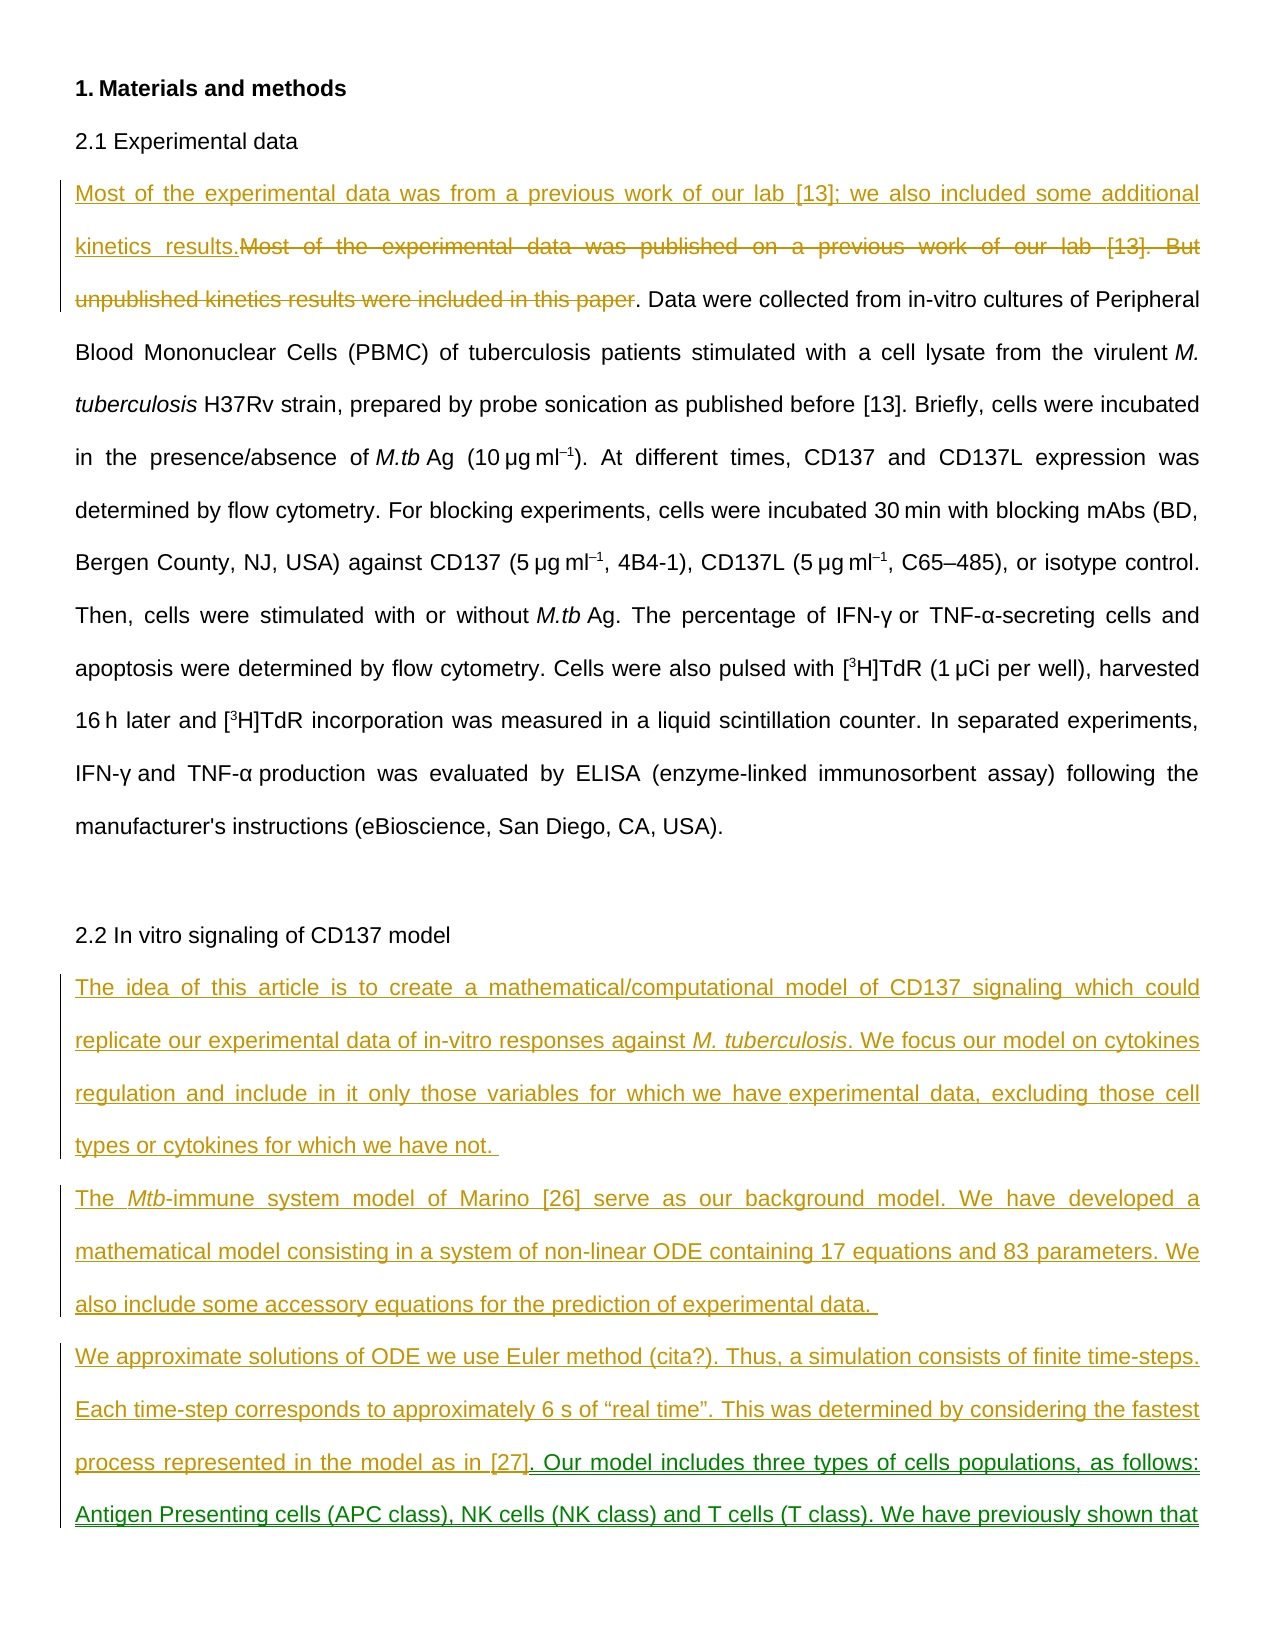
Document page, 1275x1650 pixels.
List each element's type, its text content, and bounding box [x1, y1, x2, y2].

text 1. Materials and methods [75, 75, 1200, 101]
text 2.2 In vitro signaling of CD137 model [75, 922, 1200, 948]
text 2.1 Experimental data [75, 128, 1200, 154]
text . Data were collected from in-vitro cultures of Peripheral Blood Mononuclear Cells (PBMC) of tuberculosis patients stimulated with a cell lysate from the virulent M. tuberculosis H37Rv strain, prepared by probe sonication as published before [13]. Briefly, cells were incubated in the presence/absence of M.tb Ag (10 μg ml–1). At different times, CD137 and CD137L expression was determined by flow cytometry. For blocking experiments, cells were incubated 30 min with blocking mAbs (BD, Bergen County, NJ, USA) against CD137 (5 μg ml–1, 4B4-1), CD137L (5 μg ml–1, C65–485), or isotype control. Then, cells were stimulated with or without M.tb Ag. The percentage of IFN-γ or TNF-α-secreting cells and apoptosis were determined by flow cytometry. Cells were also pulsed with [3H]TdR (1 μCi per well), harvested 16 h later and [3H]TdR incorporation was measured in a liquid scintillation counter. In separated experiments, IFN-γ and TNF-α production was evaluated by ELISA (enzyme-linked immunosorbent assay) following the manufacturer's instructions (eBioscience, San Diego, CA, USA). [75, 180, 1200, 839]
